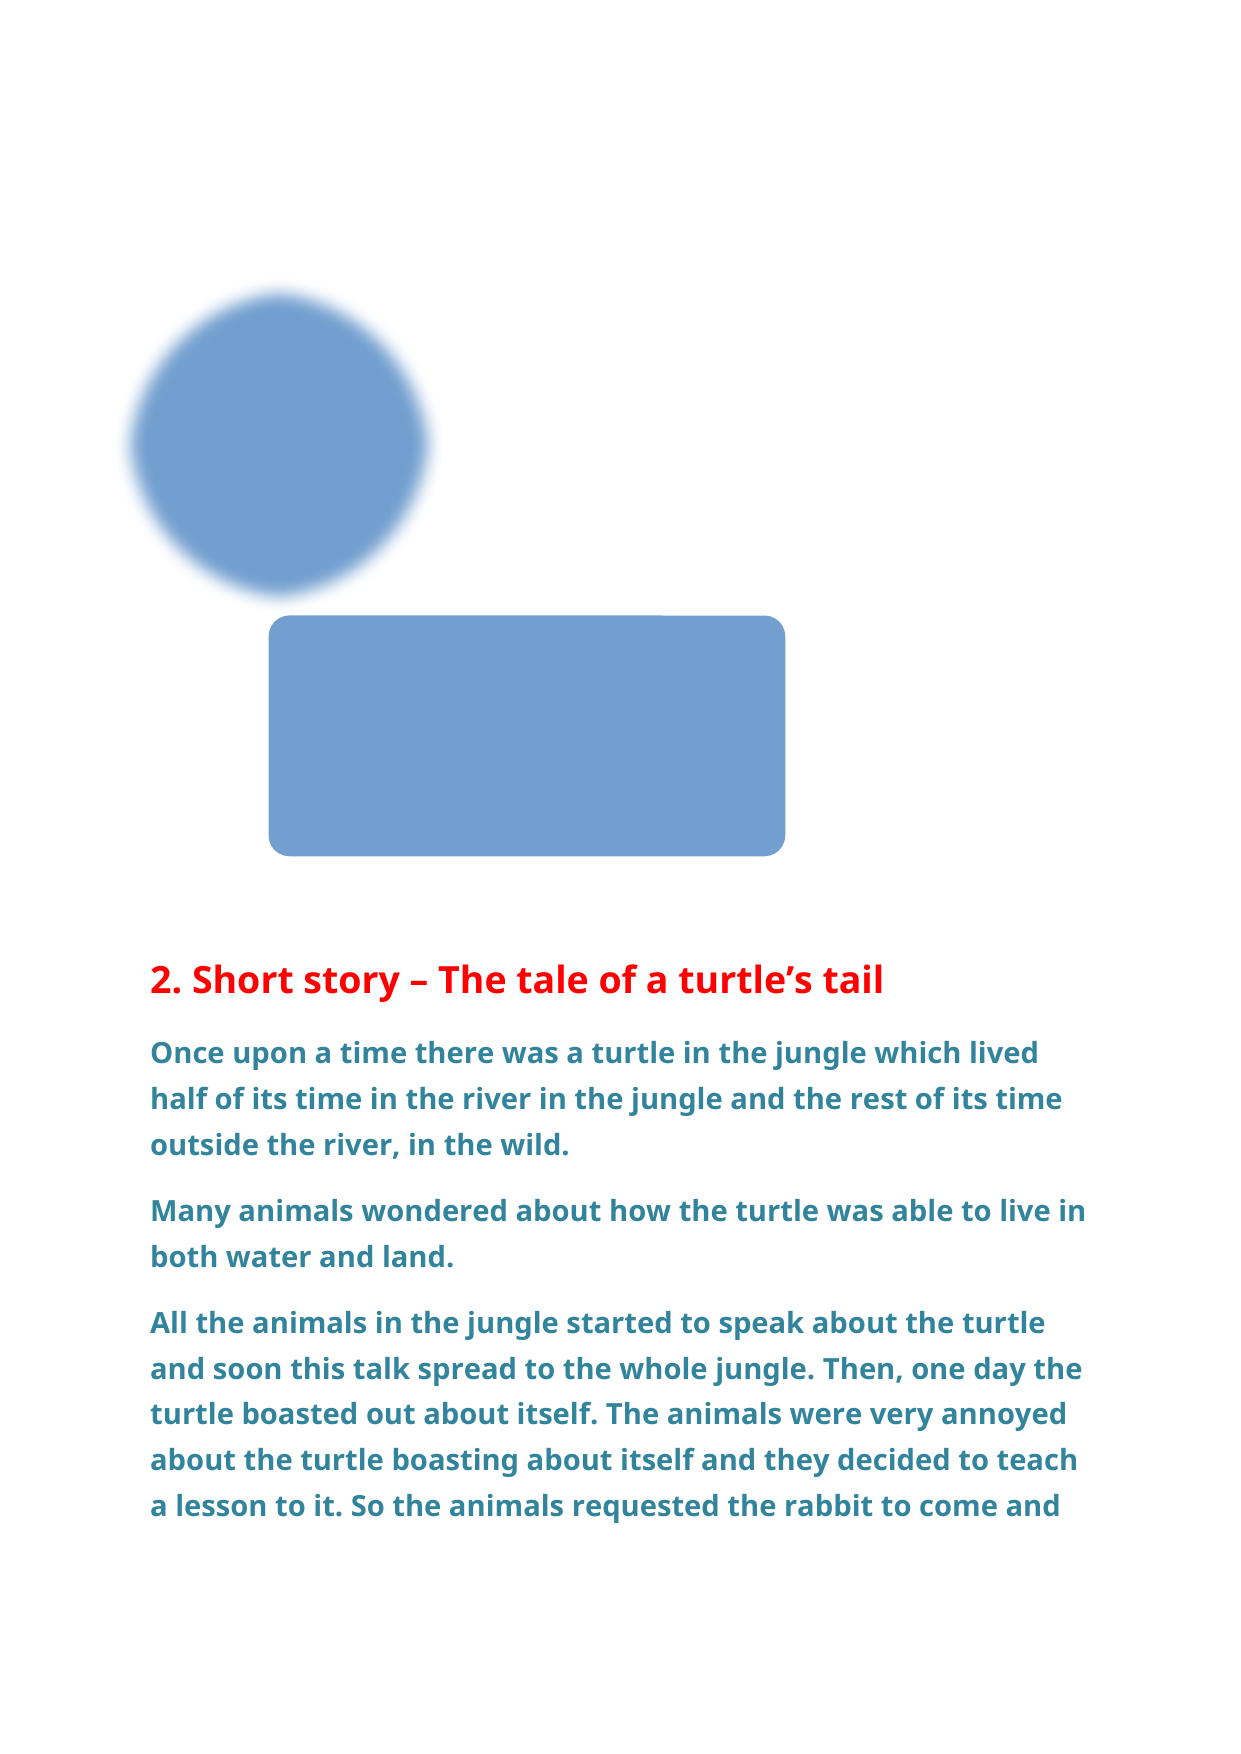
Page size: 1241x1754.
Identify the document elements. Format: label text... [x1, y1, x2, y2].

text Once upon a time there was a turtle in the jungle which lived half of its time in the river in the jungle and the rest of its time outside the river, in the wild. [150, 1032, 1090, 1163]
text 2. Short story – The tale of a turtle’s tail [150, 953, 1090, 1004]
text Many animals wondered about how the turtle was able to live in both water and land. [150, 1190, 1090, 1276]
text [150, 1302, 1090, 1524]
